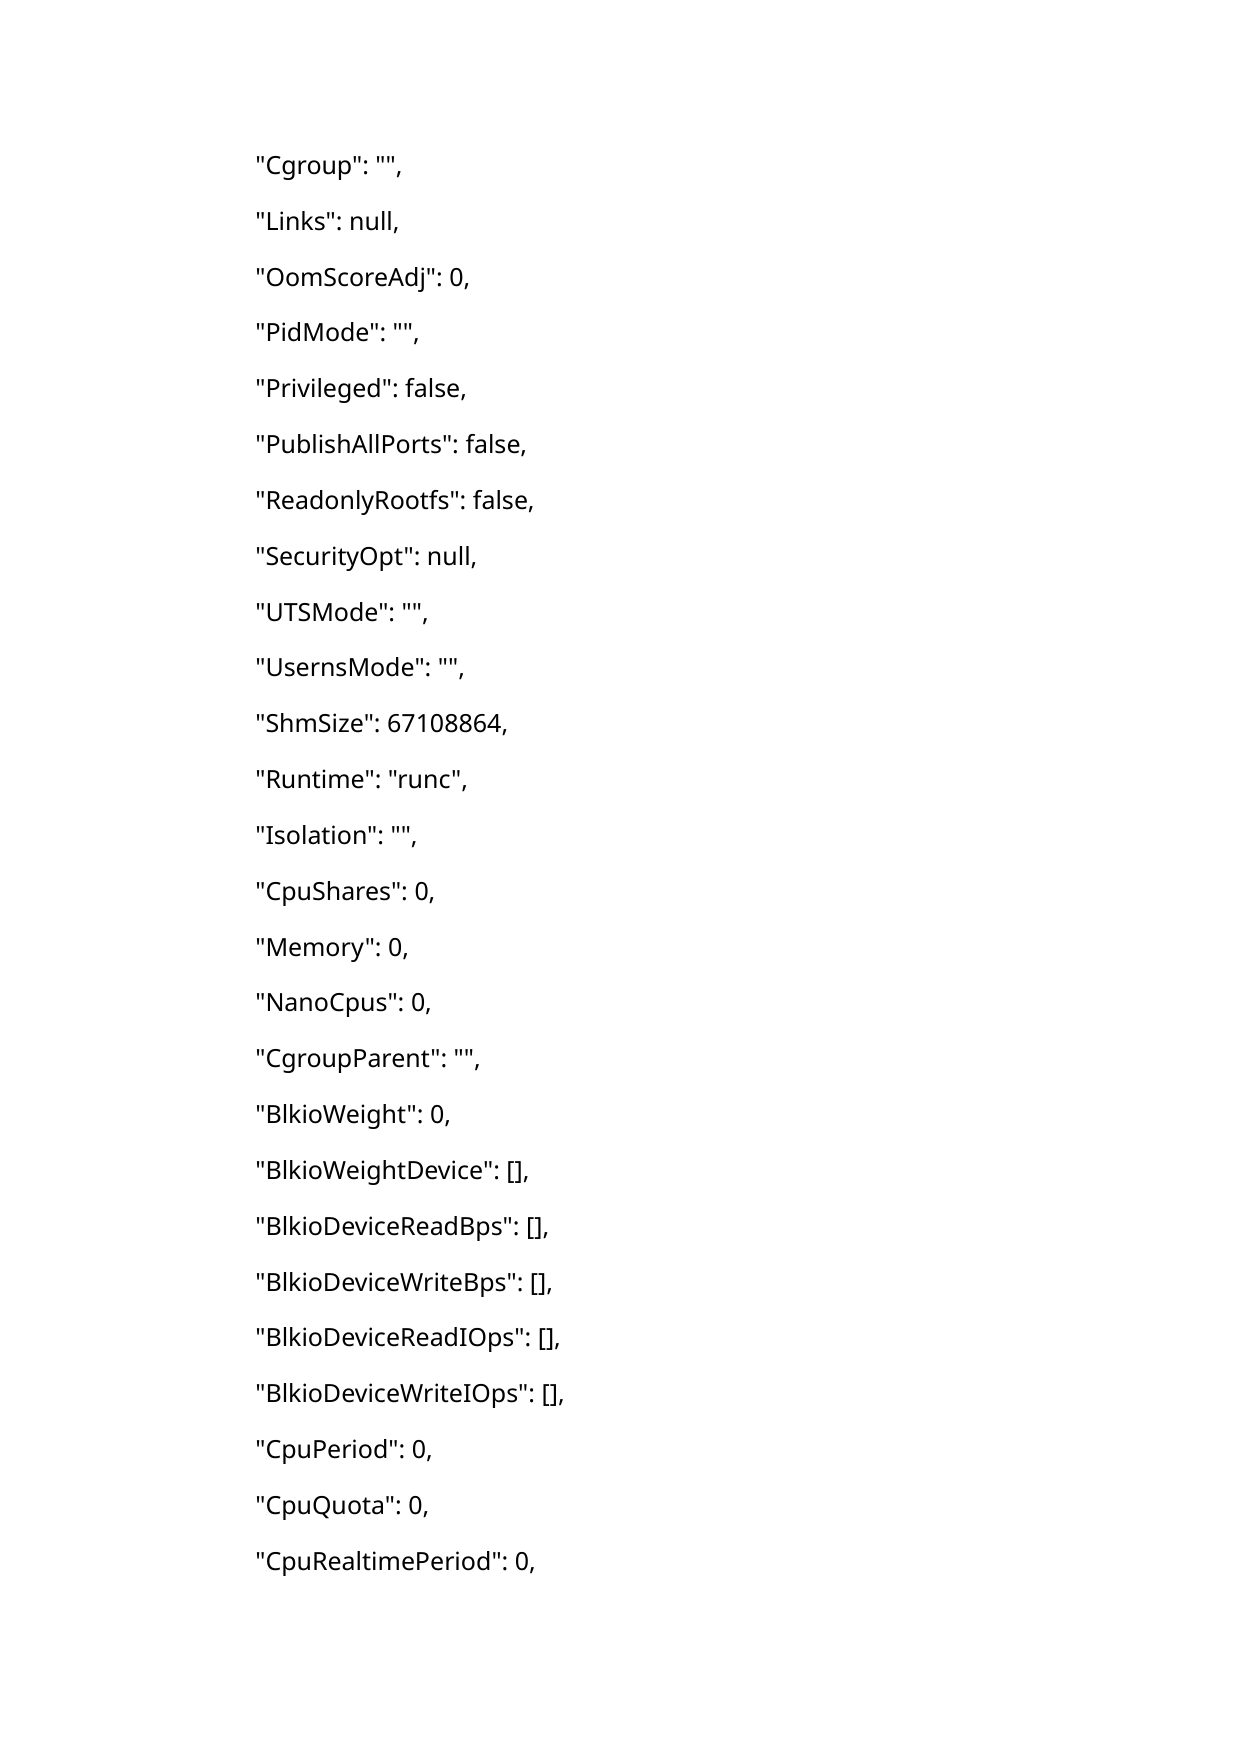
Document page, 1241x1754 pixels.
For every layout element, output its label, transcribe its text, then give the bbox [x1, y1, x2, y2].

text "BlkioDeviceWriteBps": [], [177, 1264, 1063, 1298]
text "BlkioDeviceReadBps": [], [177, 1208, 1063, 1242]
text "OomScoreAdj": 0, [177, 259, 1063, 293]
text "CpuRealtimePeriod": 0, [177, 1543, 1063, 1577]
text "CgroupParent": "", [177, 1041, 1063, 1075]
text "BlkioDeviceWriteIOps": [], [177, 1376, 1063, 1410]
text "BlkioDeviceReadIOps": [], [177, 1320, 1063, 1354]
text "UTSMode": "", [177, 594, 1063, 628]
text "ShmSize": 67108864, [177, 706, 1063, 740]
text "NanoCpus": 0, [177, 985, 1063, 1019]
text "CpuPeriod": 0, [177, 1432, 1063, 1466]
text "PublishAllPorts": false, [177, 427, 1063, 461]
text "Runtime": "runc", [177, 762, 1063, 796]
text "Privileged": false, [177, 371, 1063, 405]
text "CpuQuota": 0, [177, 1488, 1063, 1522]
text "Memory": 0, [177, 929, 1063, 963]
text "BlkioWeightDevice": [], [177, 1153, 1063, 1187]
text "UsernsMode": "", [177, 650, 1063, 684]
text "Links": null, [177, 203, 1063, 237]
text "Isolation": "", [177, 818, 1063, 852]
text "SecurityOpt": null, [177, 538, 1063, 572]
text "ReadonlyRootfs": false, [177, 483, 1063, 517]
text "BlkioWeight": 0, [177, 1097, 1063, 1131]
text "CpuShares": 0, [177, 873, 1063, 907]
text "PidMode": "", [177, 315, 1063, 349]
text "Cgroup": "", [177, 148, 1063, 182]
